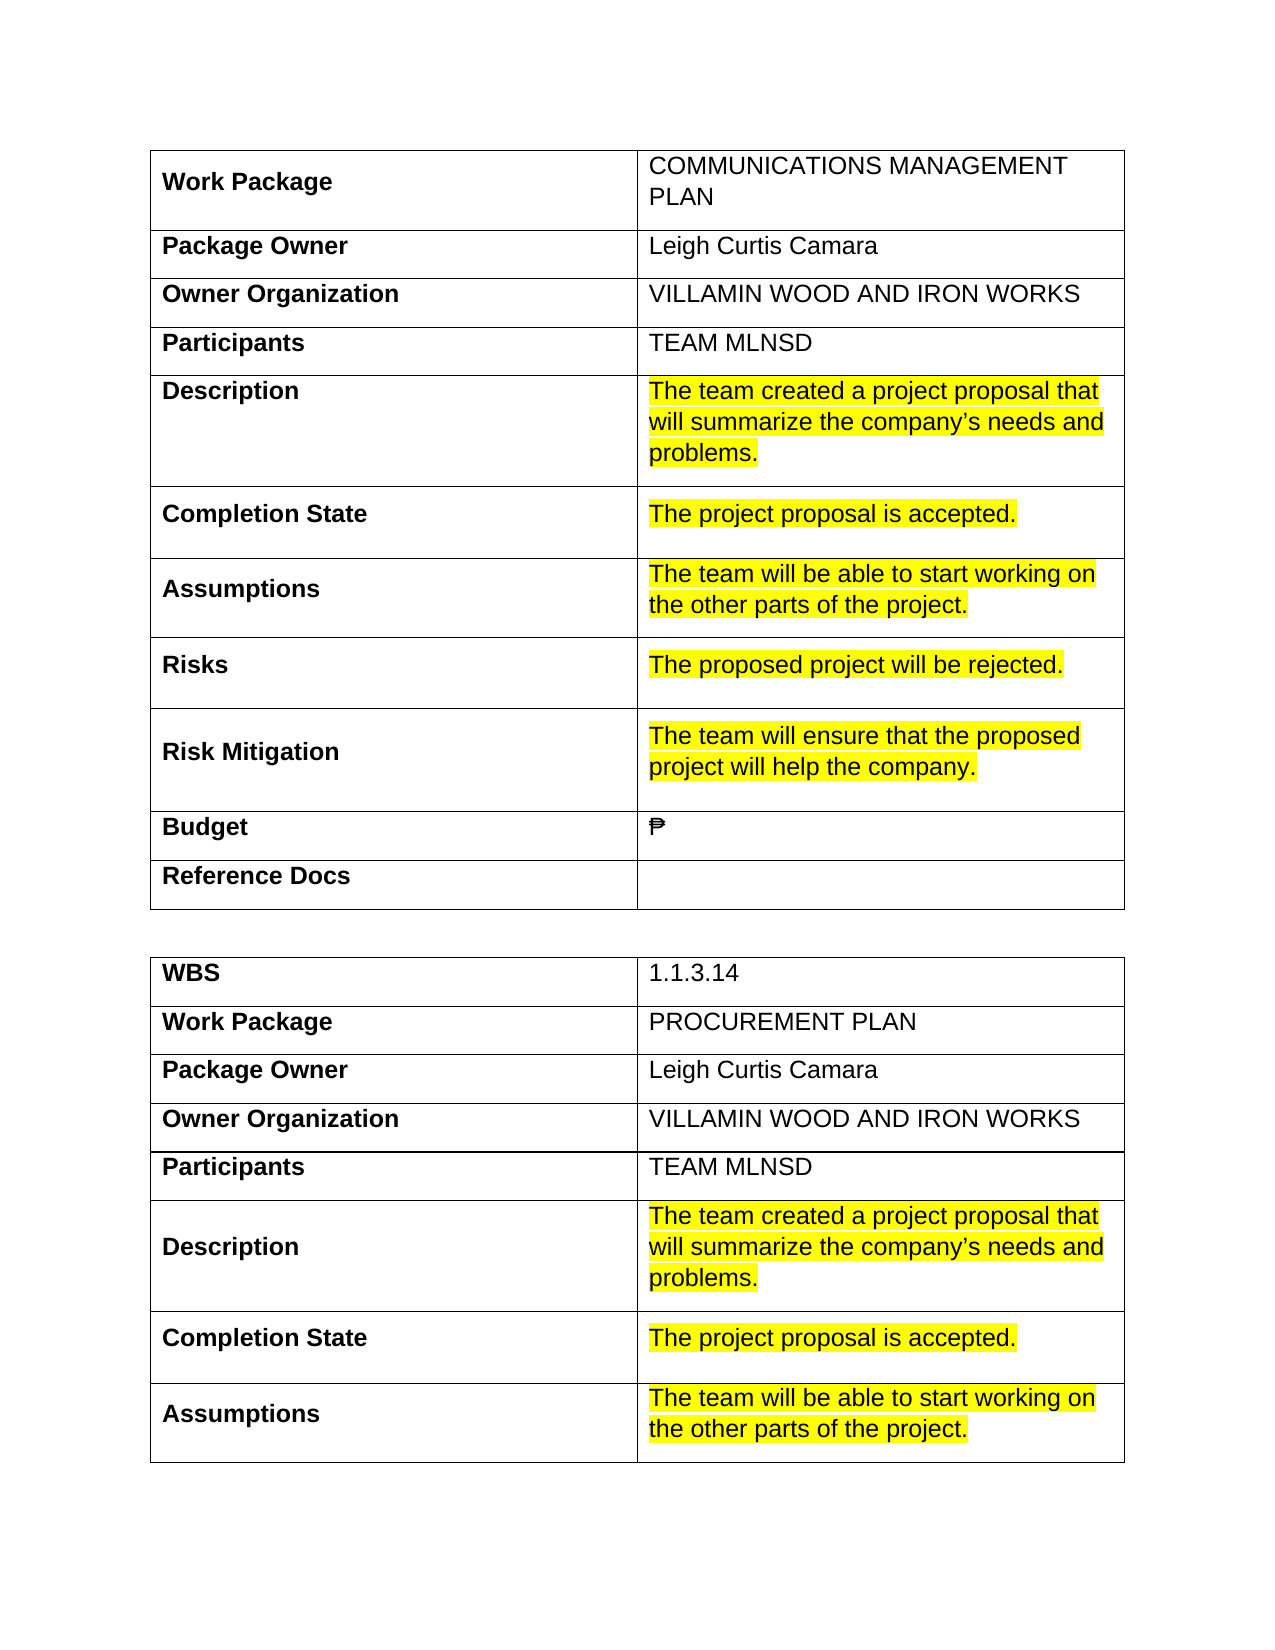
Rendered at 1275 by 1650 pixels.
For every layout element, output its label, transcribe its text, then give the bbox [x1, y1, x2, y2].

table_cell Work Package [151, 1007, 637, 1054]
table_cell Package Owner [151, 1055, 637, 1103]
table_cell [638, 861, 1124, 908]
table_cell Owner Organization [151, 1104, 637, 1151]
table_cell Package Owner [151, 231, 637, 278]
table_cell Completion State [151, 487, 637, 558]
table_cell Participants [151, 328, 637, 375]
table_cell TEAM MLNSD [638, 1153, 1124, 1200]
table_cell PROCUREMENT PLAN [638, 1007, 1124, 1054]
table_header 1.1.3.14 [638, 958, 1124, 1006]
table_cell Leigh Curtis Camara [638, 231, 1124, 278]
table_cell The team will be able to start working on the other parts of the project. [638, 559, 1124, 637]
table_cell The project proposal is accepted. [638, 487, 1124, 558]
table_cell Assumptions [151, 559, 637, 637]
table_cell Risks [151, 638, 637, 708]
table_cell Owner Organization [151, 279, 637, 327]
table_cell Completion State [151, 1312, 637, 1382]
table_cell VILLAMIN WOOD AND IRON WORKS [638, 279, 1124, 327]
table_cell The team created a project proposal that will summarize the company’s needs and problems. [638, 376, 1124, 486]
table_cell The team created a project proposal that will summarize the company’s needs and problems. [638, 1201, 1124, 1311]
table_cell Budget [151, 812, 637, 860]
table_cell ₱ [638, 812, 1124, 860]
table_header WBS [151, 958, 637, 1006]
table_cell COMMUNICATIONS MANAGEMENT PLAN [638, 151, 1124, 229]
table_cell The team will ensure that the proposed project will help the company. [638, 709, 1124, 811]
table_cell The project proposal is accepted. [638, 1312, 1124, 1382]
table_cell Reference Docs [151, 861, 637, 908]
table_cell Description [151, 1201, 637, 1311]
table_cell Leigh Curtis Camara [638, 1055, 1124, 1103]
table_cell Risk Mitigation [151, 709, 637, 811]
table_cell VILLAMIN WOOD AND IRON WORKS [638, 1104, 1124, 1151]
table_cell TEAM MLNSD [638, 328, 1124, 375]
table_cell Assumptions [151, 1384, 637, 1462]
table_cell The proposed project will be rejected. [638, 638, 1124, 708]
table_cell The team will be able to start working on the other parts of the project. [638, 1384, 1124, 1462]
table_cell Description [151, 376, 637, 486]
table_cell Participants [151, 1153, 637, 1200]
table_cell Work Package [151, 151, 637, 229]
